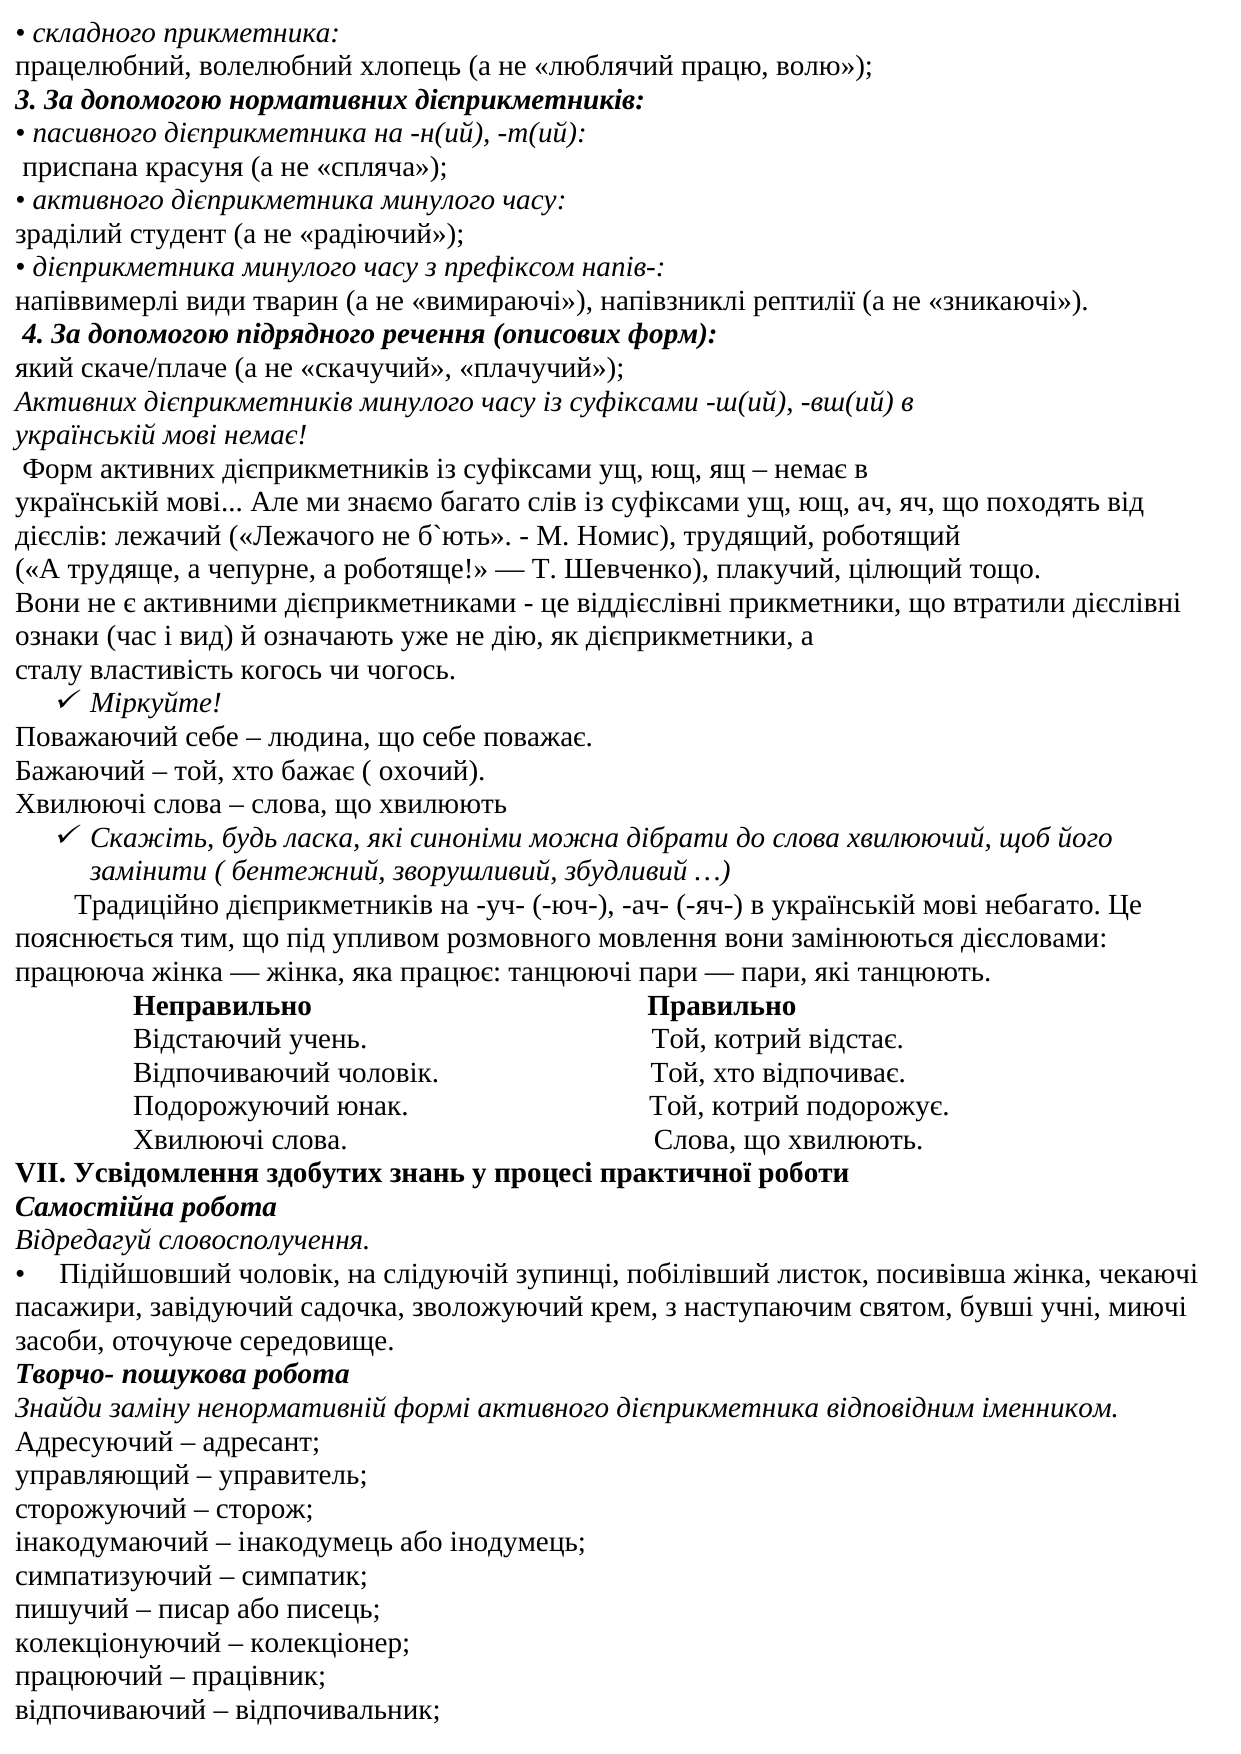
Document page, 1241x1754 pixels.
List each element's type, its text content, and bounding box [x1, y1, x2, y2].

text українській мові... Але ми знаємо багато слів із суфіксами ущ, ющ, ач, яч, що походять від дієслів: лежачий («Лежачого не б`ють». - М. Номис), трудящий, роботящий [15, 484, 1226, 551]
text Знайди заміну ненормативній формі активного дієприкметника відповідним іменником. [15, 1390, 1228, 1424]
text колекціонуючий – колекціонер; [15, 1625, 1228, 1658]
text сторожуючий – сторож; [15, 1491, 1228, 1524]
text українській мові немає! [15, 417, 1226, 451]
text Самостійна робота [15, 1189, 1228, 1222]
text Поважаючий себе – людина, що себе поважає. [15, 719, 1226, 753]
text пишучий – писар або писець; [15, 1591, 1228, 1625]
text Хвилюючі слова – слова, що хвилюють [15, 786, 1226, 820]
text Адресуючий – адресант; [15, 1424, 1228, 1457]
text сталу властивість когось чи чогось. [15, 652, 1226, 686]
text управляющий – управитель; [15, 1457, 1228, 1491]
text Вони не є активними дієприкметниками - це віддієслівні прикметники, що втратили дієслівні ознаки (час і вид) й означають уже не дію, як дієприкметники, а [15, 585, 1226, 652]
text Відпочиваючий чоловік. Той, хто відпочиває. [133, 1055, 1228, 1088]
text працелюбний, волелюбний хлопець (а не «люблячий працю, волю»); [15, 48, 1226, 82]
text • Підійшовший чоловік, на слідуючій зупинці, побілівший листок, посивівша жінка, чекаючі пасажири, завідуючий садочка, зволожуючий крем, з наступаючим святом, бувші учні, миючі засоби, оточуюче середовище. [15, 1256, 1228, 1357]
text Бажаючий – той, хто бажає ( охочий). [15, 753, 1226, 786]
text Подорожуючий юнак. Той, котрий подорожує. [133, 1088, 1228, 1122]
text («А трудяще, а чепурне, а роботяще!» — Т. Шевченко), плакучий, цілющий тощо. [15, 551, 1226, 585]
text працюючий – працівник; [15, 1658, 1228, 1692]
text приспана красуня (а не «спляча»); [15, 149, 1226, 182]
text Відредагуй словосполучення. [15, 1222, 1228, 1256]
text 4. За допомогою підрядного речення (описових форм): [15, 317, 1226, 350]
text • складного прикметника: [15, 15, 1226, 48]
text напіввимерлі види тварин (а не «вимираючі»), напівзниклі рептилії (а не «зникаючі»). [15, 283, 1226, 317]
text Традиційно дієприкметників на -уч- (-юч-), -ач- (-яч-) в українській мові небагато. Це пояснюється тим, що під упливом розмовного мовлення вони замінюються дієсловами: працююча жінка — жінка, яка працює: танцюючі пари — пари, які танцюють. [15, 887, 1228, 988]
text Творчо- пошукова робота [15, 1357, 1228, 1390]
text Активних дієприкметників минулого часу із суфіксами -ш(ий), -вш(ий) в [15, 384, 1226, 417]
text 3. За допомогою нормативних дієприкметників: [15, 82, 1226, 115]
text Відстаючий учень. Той, котрий відстає. [133, 1021, 1228, 1055]
text зраділий студент (а не «радіючий»); [15, 216, 1226, 249]
text який скаче/плаче (а не «скачучий», «плачучий»); [15, 350, 1226, 384]
text відпочиваючий – відпочивальник; [15, 1692, 1228, 1726]
text Форм активних дієприкметників із суфіксами ущ, ющ, ящ – немає в [15, 451, 1226, 484]
text інакодумаючий – інакодумець або інодумець; [15, 1524, 1228, 1558]
list Скажіть, будь ласка, які синоніми можна дібрати до слова хвилюючий, щоб його замінити ( бентежний, зворушливий, збудливий …) [52, 820, 1226, 887]
list Міркуйте! [52, 686, 1226, 719]
text симпатизуючий – симпатик; [15, 1558, 1228, 1591]
text Неправильно Правильно [133, 988, 1228, 1021]
text Хвилюючі слова. Слова, що хвилюють. [133, 1122, 1228, 1155]
text • дієприкметника минулого часу з префіксом напів-: [15, 249, 1226, 283]
text • активного дієприкметника минулого часу: [15, 182, 1226, 216]
text • пасивного дієприкметника на -н(ий), -т(ий): [15, 115, 1226, 149]
text VІІ. Усвідомлення здобутих знань у процесі практичної роботи [15, 1155, 1228, 1189]
